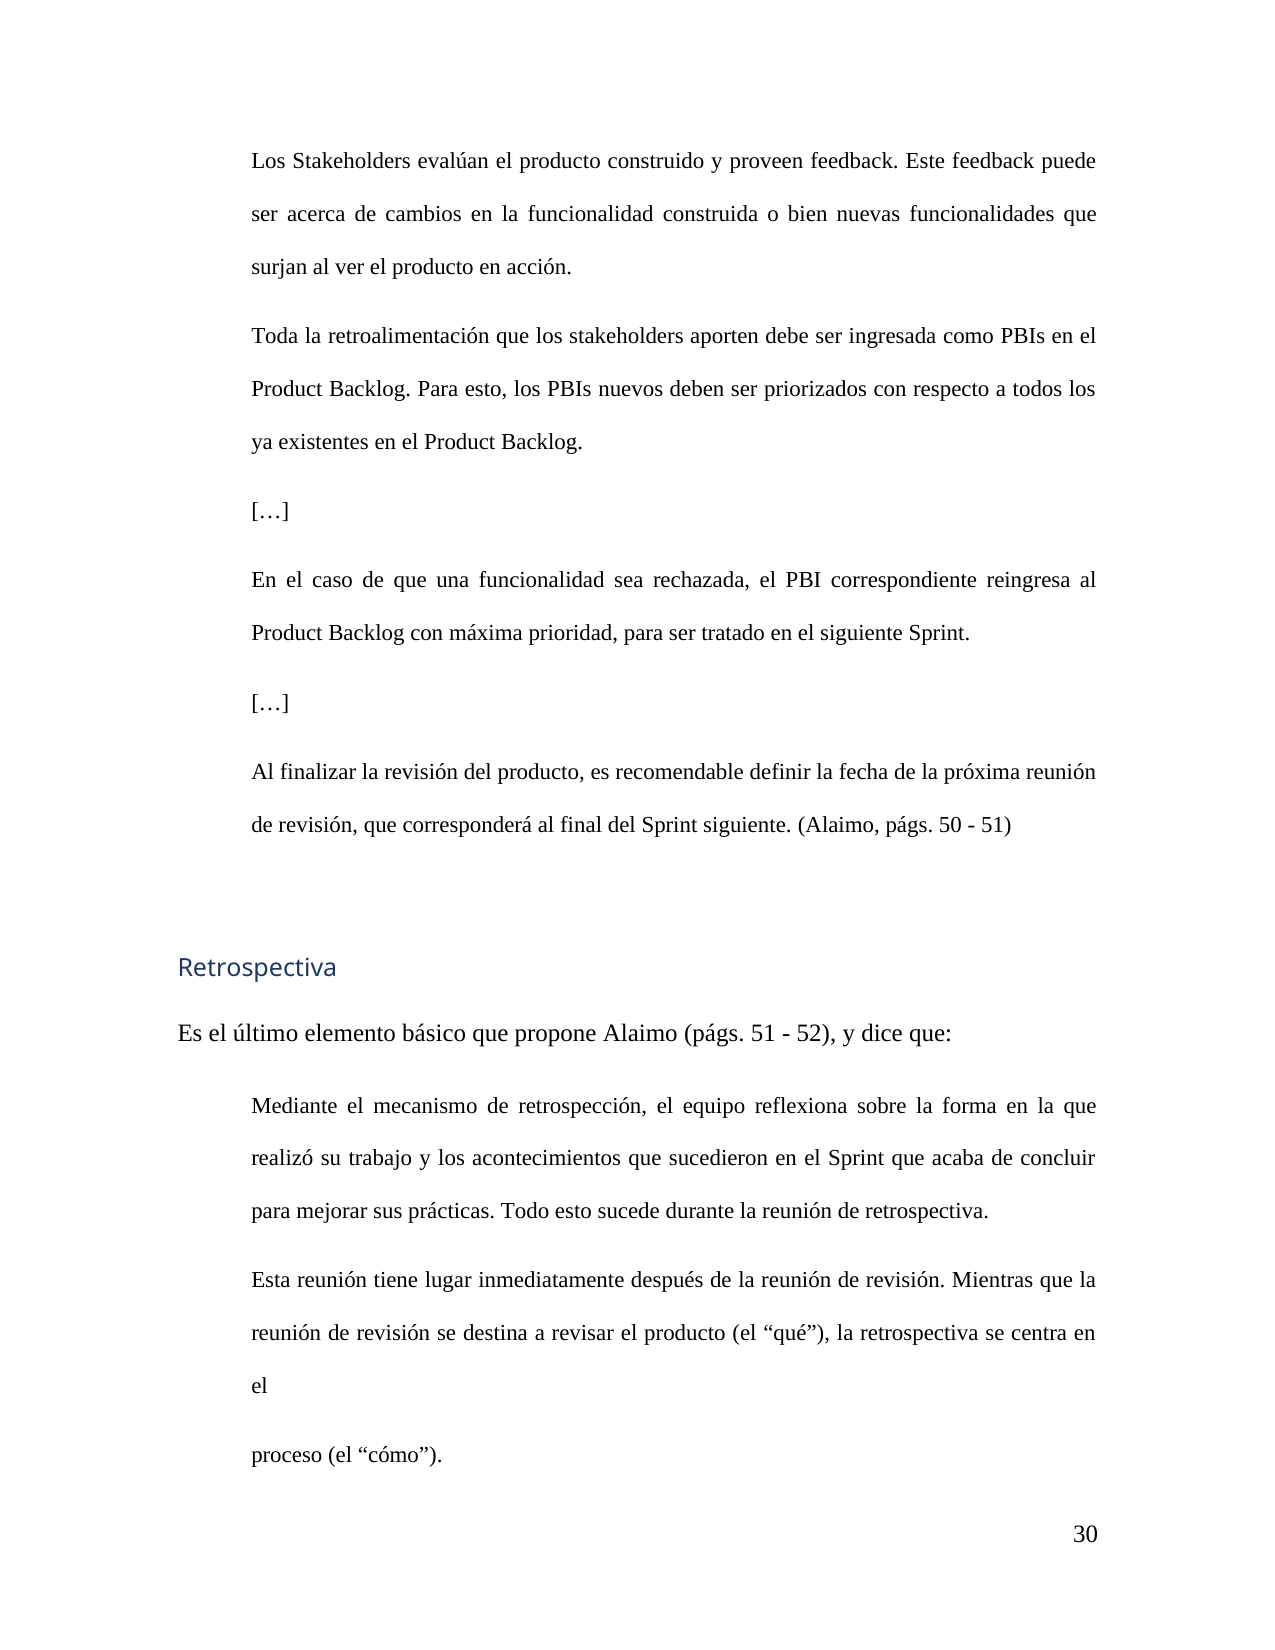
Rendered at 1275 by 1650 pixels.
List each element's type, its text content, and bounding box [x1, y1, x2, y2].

subtitle Retrospectiva [177, 949, 1098, 983]
text […] [251, 497, 1098, 523]
text En el caso de que una funcionalidad sea rechazada, el PBI correspondiente reingresa al Product Backlog con máxima prioridad, para ser tratado en el siguiente Sprint. [251, 567, 1098, 646]
text […] [251, 689, 1098, 715]
text Los Stakeholders evalúan el producto construido y proveen feedback. Este feedback puede ser acerca de cambios en la funcionalidad construida o bien nuevas funcionalidades que surjan al ver el producto en acción. [251, 148, 1098, 279]
text Esta reunión tiene lugar inmediatamente después de la reunión de revisión. Mientras que la reunión de revisión se destina a revisar el producto (el “qué”), la retrospectiva se centra en el [251, 1267, 1098, 1398]
text Es el último elemento básico que propone Alaimo , y dice que: [177, 1018, 1098, 1046]
text Toda la retroalimentación que los stakeholders aporten debe ser ingresada como PBIs en el Product Backlog. Para esto, los PBIs nuevos deben ser priorizados con respecto a todos los ya existentes en el Product Backlog. [251, 322, 1098, 454]
text Al finalizar la revisión del producto, es recomendable definir la fecha de la próxima reunión de revisión, que corresponderá al final del Sprint siguiente. [251, 758, 1098, 837]
text Mediante el mecanismo de retrospección, el equipo reflexiona sobre la forma en la que realizó su trabajo y los acontecimientos que sucedieron en el Sprint que acaba de concluir para mejorar sus prácticas. Todo esto sucede durante la reunión de retrospectiva. [251, 1092, 1098, 1223]
text proceso (el “cómo”). [251, 1441, 1098, 1468]
